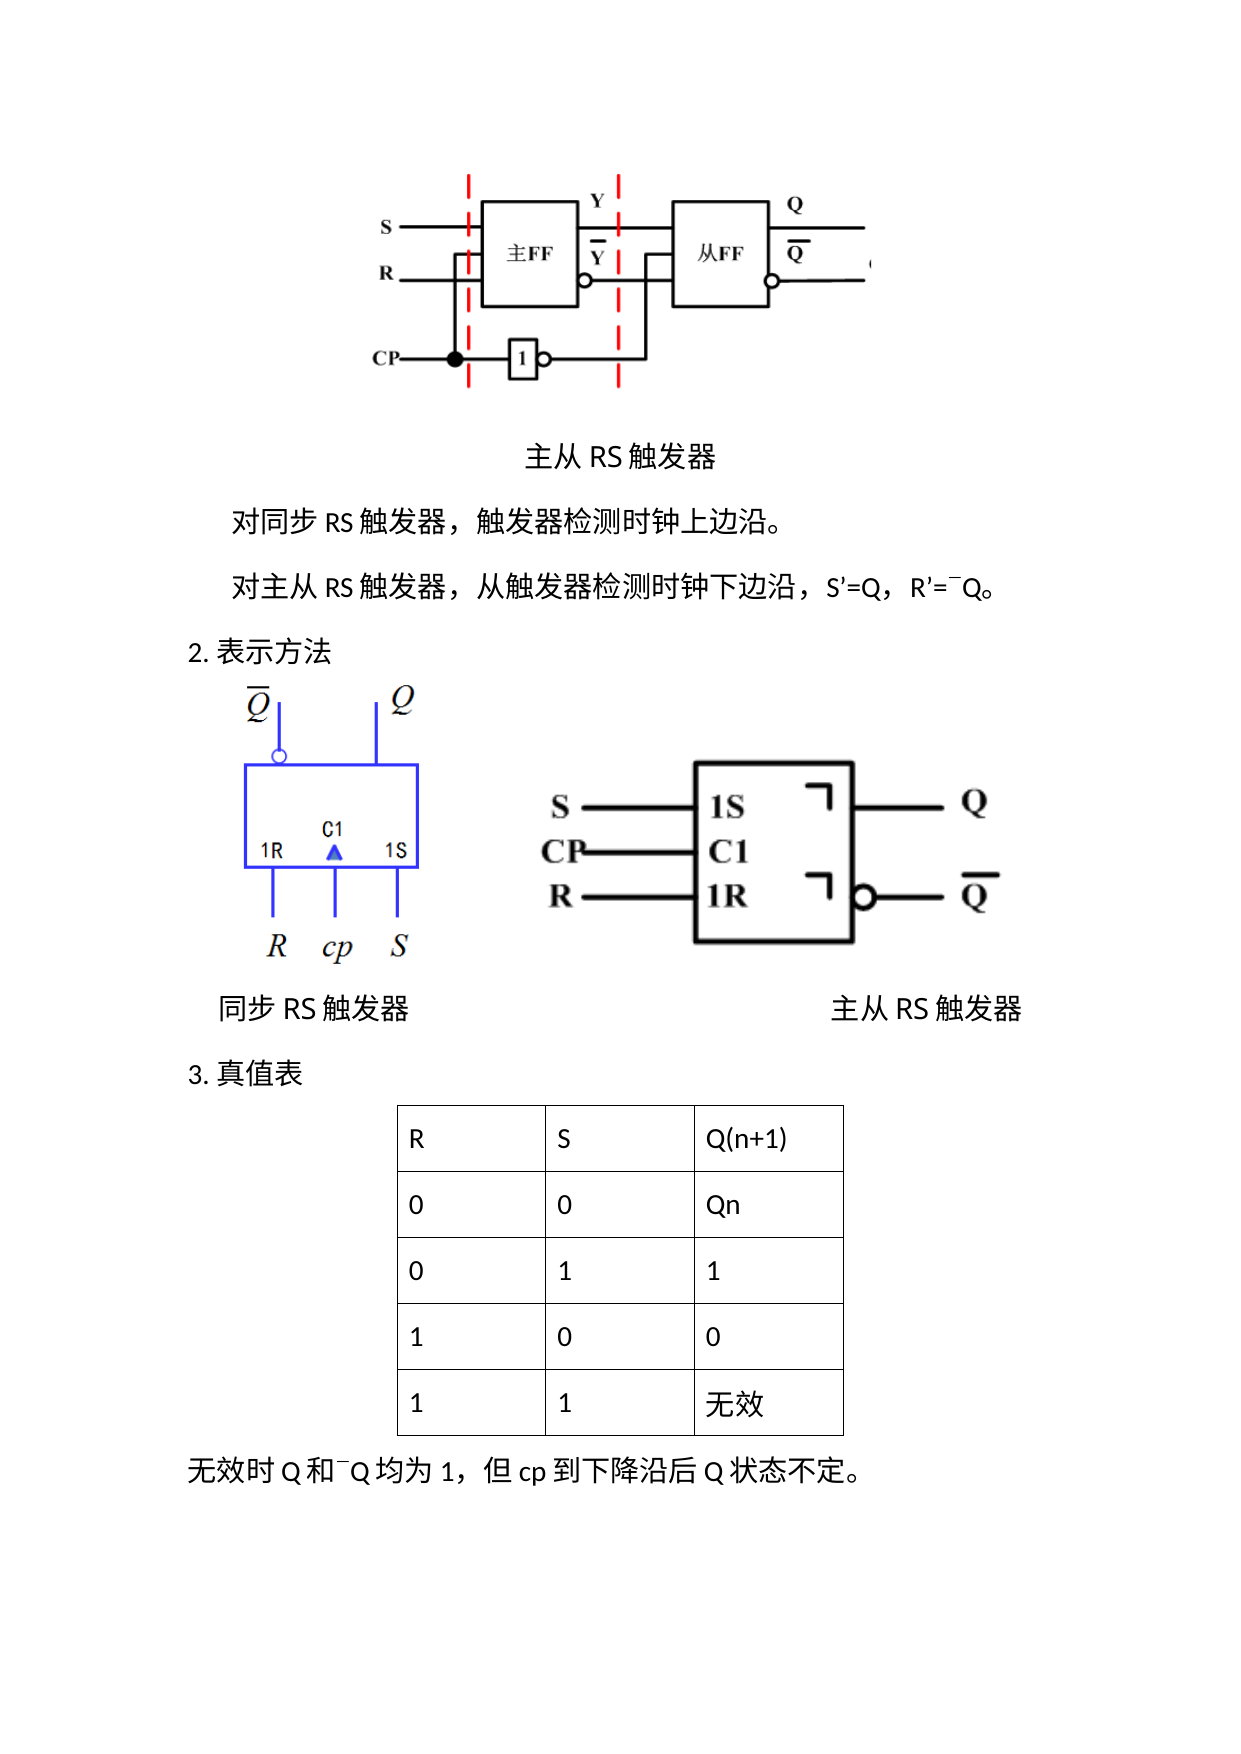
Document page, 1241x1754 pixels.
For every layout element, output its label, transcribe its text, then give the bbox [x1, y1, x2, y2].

table_cell 0 [695, 1304, 843, 1369]
list 对主从RS触发器，从触发器检测时钟下边沿，S’=Q，R’=Q。 [187, 552, 1053, 617]
table_cell 0 [398, 1238, 545, 1303]
table_cell 0 [546, 1304, 694, 1369]
list 无效时Q和Q均为1，但cp到下降沿后Q状态不定。 [187, 1436, 1053, 1501]
table_cell 无效 [695, 1370, 843, 1435]
table_header S [546, 1106, 694, 1171]
table_cell 1 [546, 1238, 694, 1303]
table_cell Qn [695, 1172, 843, 1237]
list 表示方法 [187, 617, 1053, 682]
table_cell 1 [695, 1238, 843, 1303]
list 真值表 [187, 1039, 1053, 1104]
picture [539, 747, 1014, 967]
text 主从RS触发器 [187, 422, 1053, 487]
table_header Q(n+1) [695, 1106, 843, 1171]
table_cell 0 [546, 1172, 694, 1237]
table_cell 1 [546, 1370, 694, 1435]
list 对同步RS触发器，触发器检测时钟上边沿。 [187, 487, 1053, 552]
table_header R [398, 1106, 545, 1171]
table_cell 1 [398, 1304, 545, 1369]
picture [226, 682, 438, 967]
picture [369, 162, 872, 393]
text 同步RS触发器 主从RS触发器 [187, 974, 1053, 1039]
table_cell 0 [398, 1172, 545, 1237]
table_cell 1 [398, 1370, 545, 1435]
